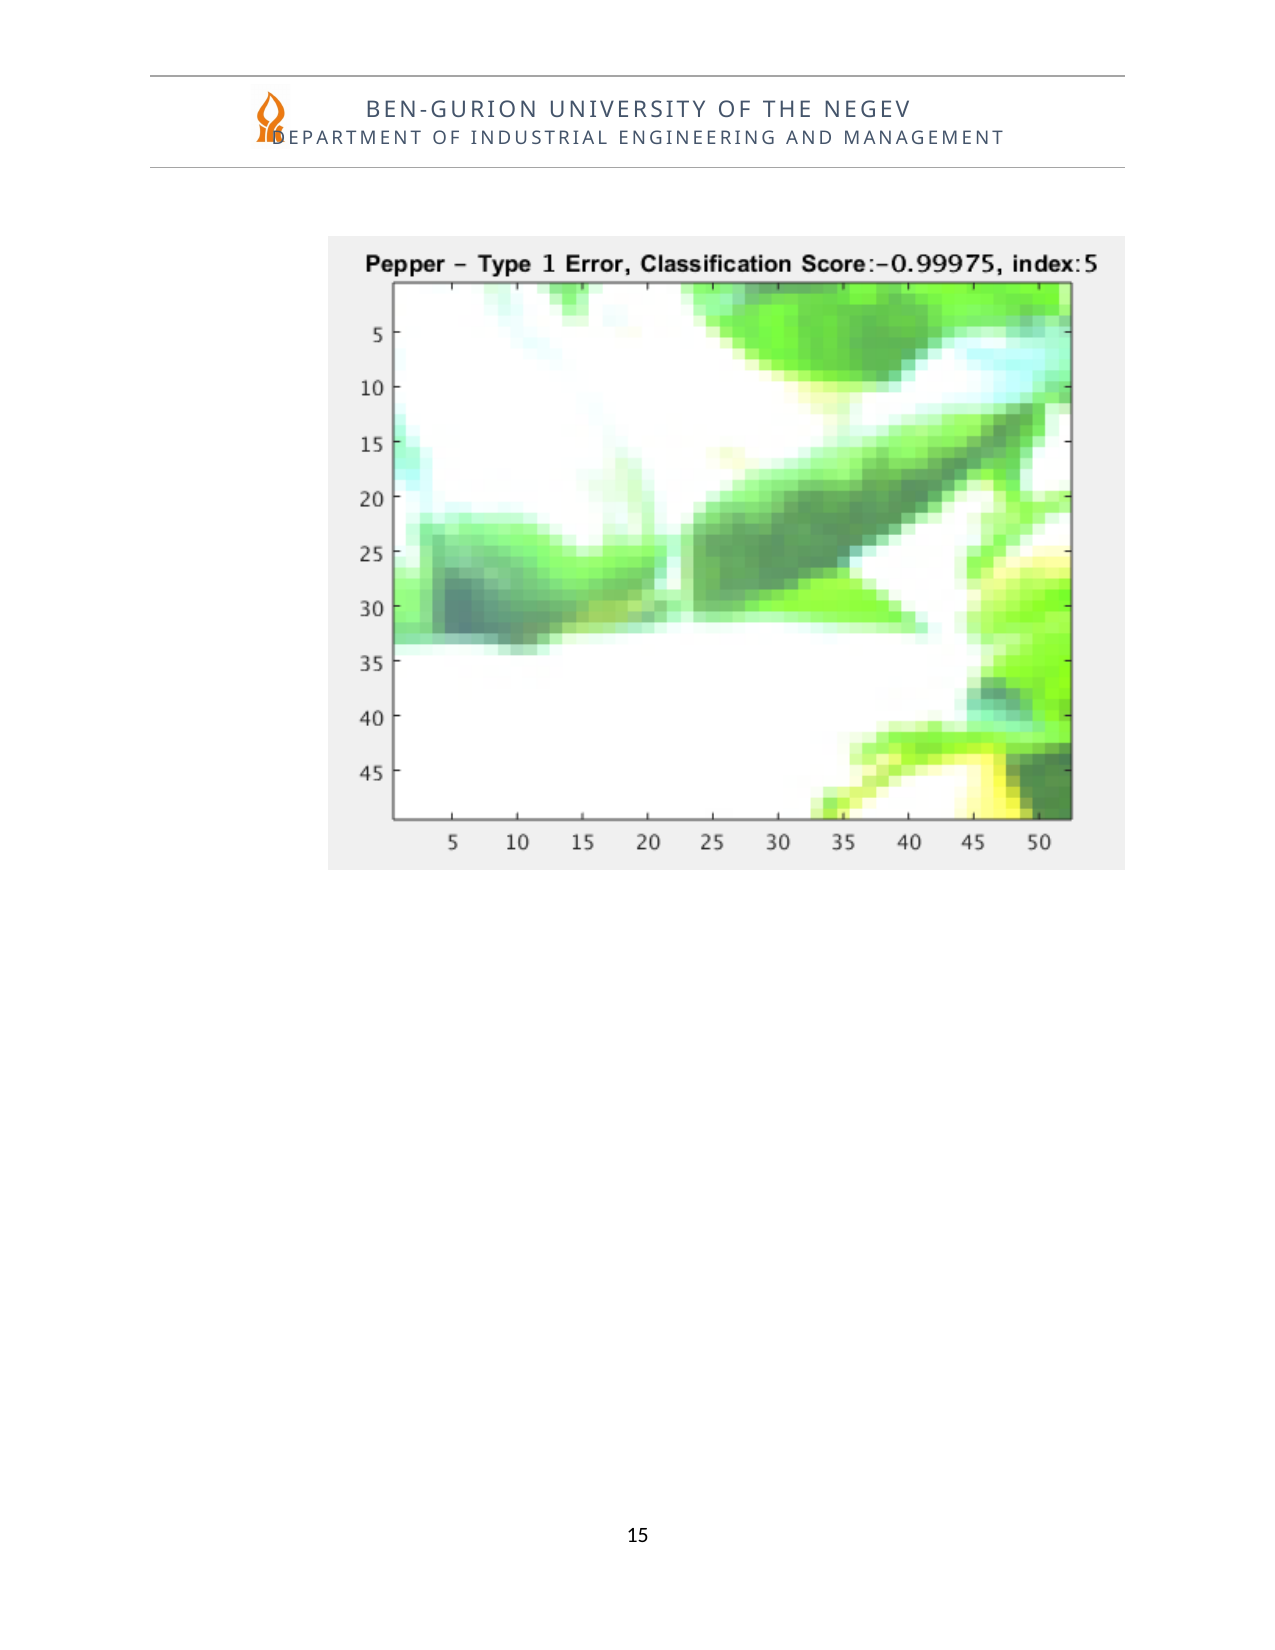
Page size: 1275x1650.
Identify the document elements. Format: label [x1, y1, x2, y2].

picture [250, 84, 291, 149]
picture [328, 236, 1125, 870]
